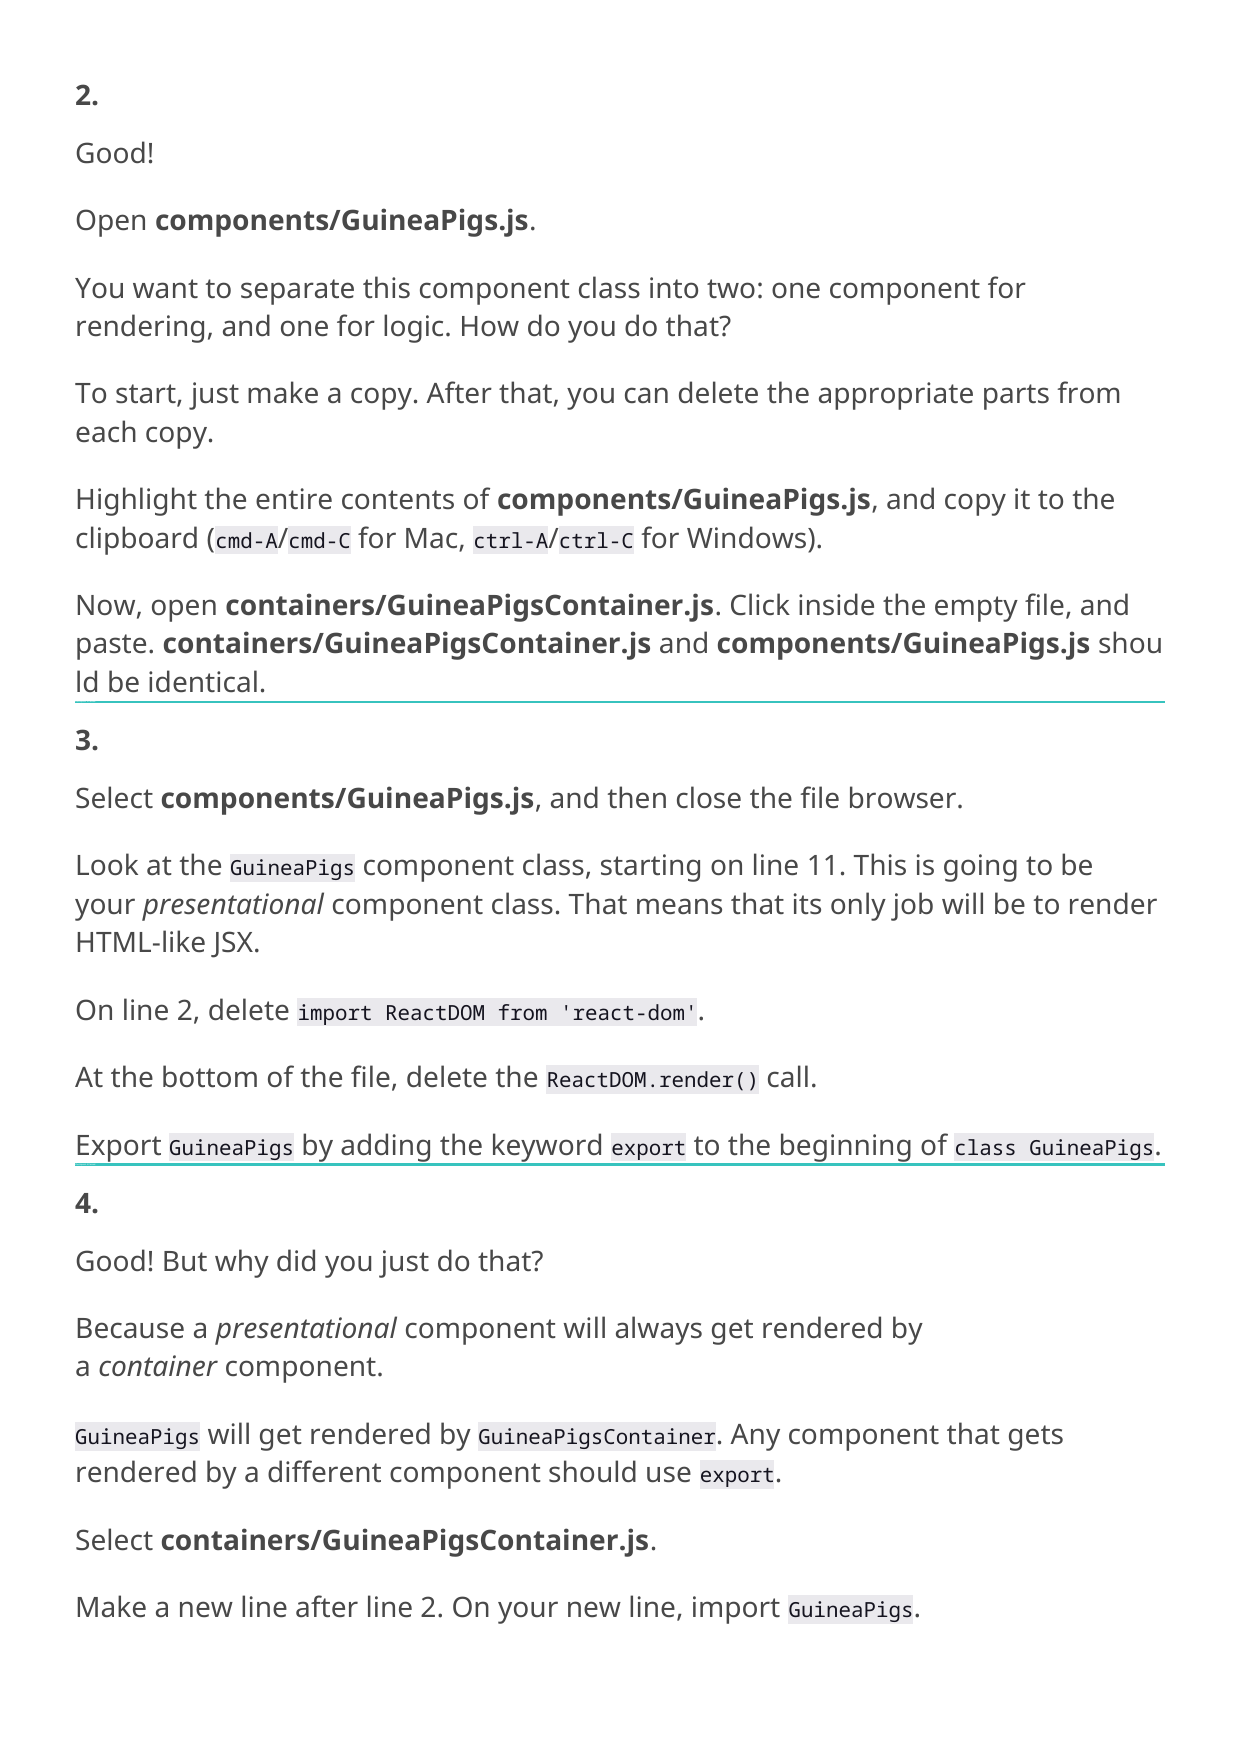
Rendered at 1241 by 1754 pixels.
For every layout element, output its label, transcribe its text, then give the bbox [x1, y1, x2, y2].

text Because a presentational component will always get rendered by a container component. [75, 1308, 1165, 1385]
text You want to separate this component class into two: one component for rendering, and one for logic. How do you do that? [75, 268, 1165, 345]
text Good! [75, 133, 1165, 171]
text Now, open containers/GuineaPigsContainer.js. Click inside the empty file, and paste. containers/GuineaPigsContainer.js and components/GuineaPigs.js should be identical. [75, 586, 1165, 701]
text Select components/GuineaPigs.js, and then close the file browser. [75, 778, 1165, 817]
text At the bottom of the file, delete the ReactDOM.render() call. [75, 1057, 1165, 1096]
text On line 2, delete import ReactDOM from 'react-dom'. [75, 990, 1165, 1028]
text 2. [75, 75, 1165, 113]
text Highlight the entire contents of components/GuineaPigs.js, and copy it to the clipboard (cmd-A/cmd-C for Mac, ctrl-A/ctrl-C for Windows). [75, 480, 1165, 556]
text Export GuineaPigs by adding the keyword export to the beginning of class GuineaPigs. [75, 1125, 1165, 1163]
text 3. [75, 720, 1165, 758]
text To start, just make a copy. After that, you can delete the appropriate parts from each copy. [75, 374, 1165, 451]
text 4. [75, 1183, 1165, 1221]
text Open components/GuineaPigs.js. [75, 201, 1165, 239]
text Select containers/GuineaPigsContainer.js. [75, 1520, 1165, 1558]
text Make a new line after line 2. On your new line, import GuineaPigs. [75, 1588, 1165, 1626]
text Look at the GuineaPigs component class, starting on line 11. This is going to be your presentational component class. That means that its only job will be to render HTML-like JSX. [75, 846, 1165, 961]
text Good! But why did you just do that? [75, 1241, 1165, 1279]
text GuineaPigs will get rendered by GuineaPigsContainer. Any component that gets rendered by a different component should use export. [75, 1414, 1165, 1491]
